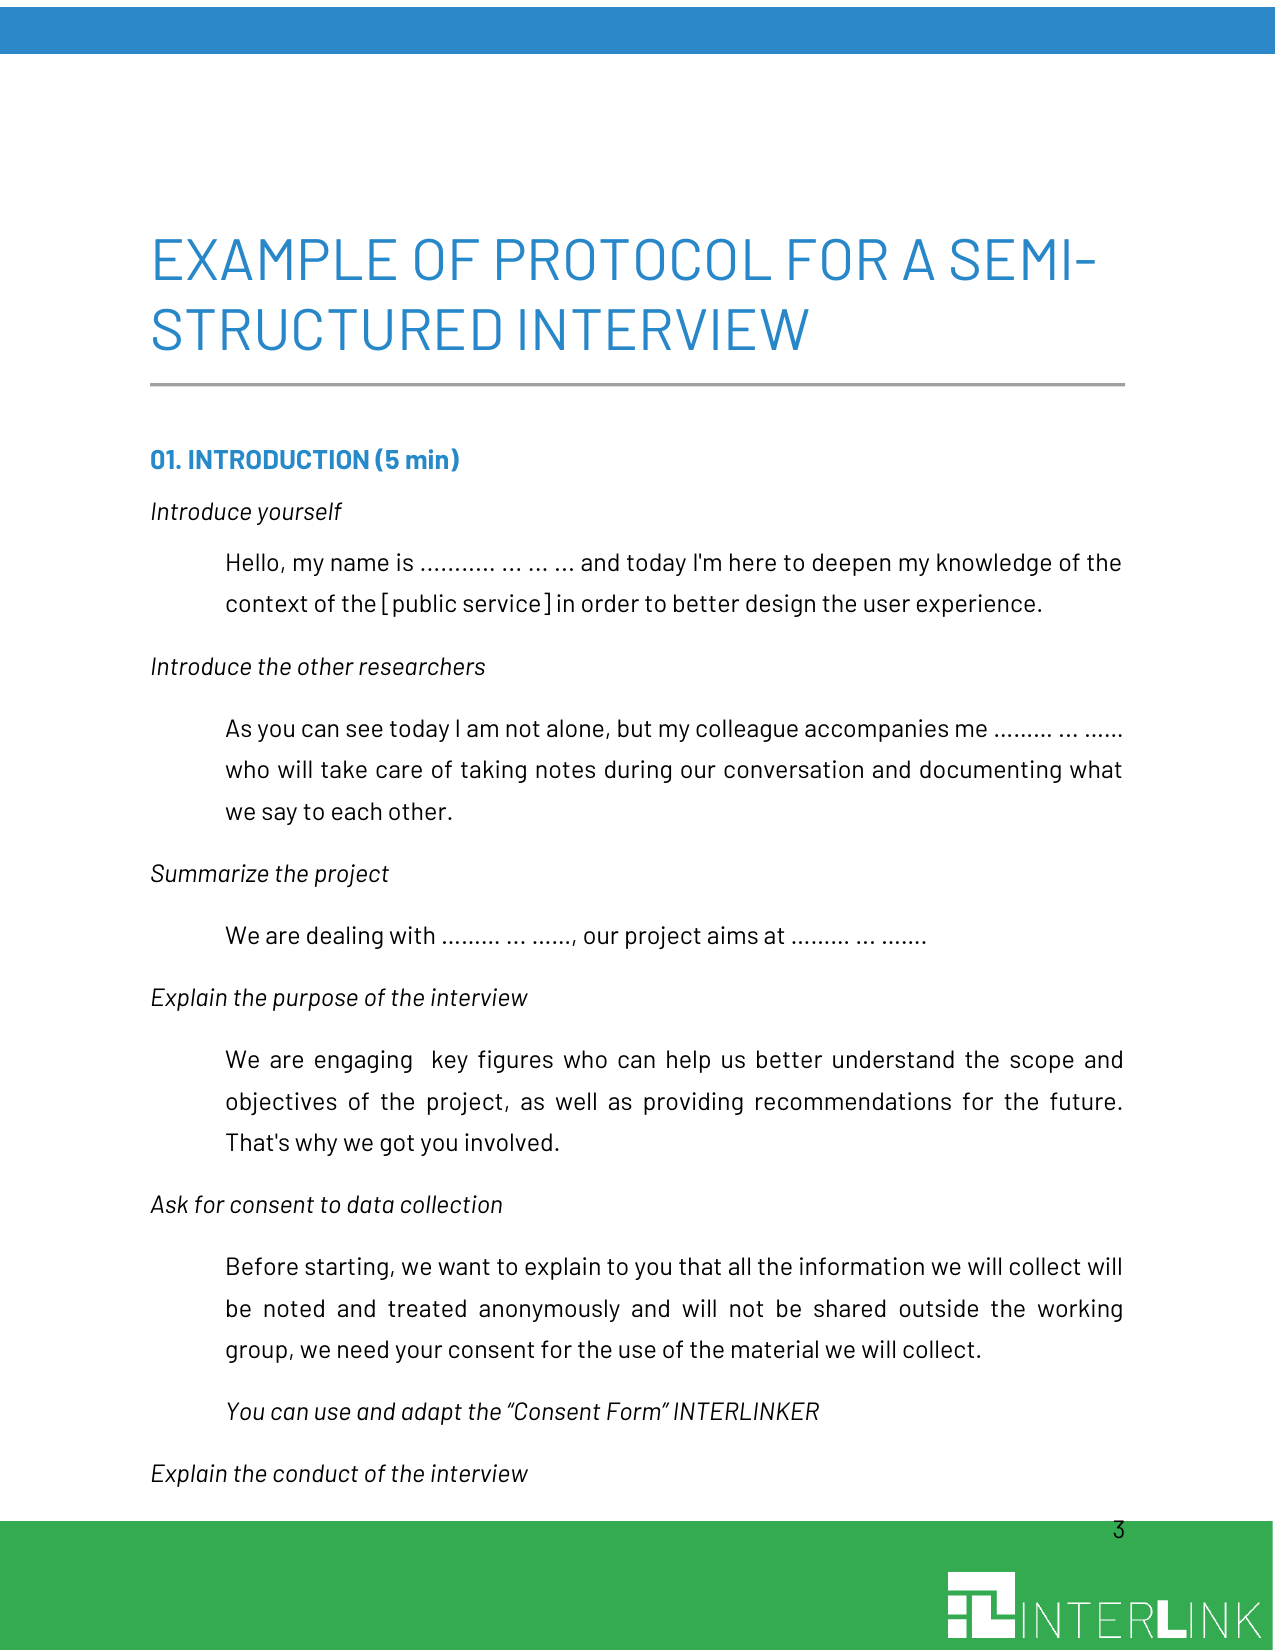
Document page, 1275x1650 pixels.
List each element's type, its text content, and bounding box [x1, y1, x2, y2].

text As you can see today I am not alone, but my colleague accompanies me ……… ... …… who will take care of taking notes during our conversation and documenting what we say to each other. [225, 712, 1125, 825]
text You can use and adapt the “Consent Form” INTERLINKER [225, 1396, 1125, 1426]
text Introduce yourself [150, 496, 1125, 526]
text Explain the purpose of the interview [150, 981, 1125, 1011]
picture [0, 7, 1275, 54]
text Summarize the project [150, 857, 1125, 887]
subtitle EXAMPLE OF PROTOCOL FOR A SEMI-STRUCTURED INTERVIEW [150, 222, 1112, 362]
text Introduce the other researchers [150, 650, 1125, 680]
text Before starting, we want to explain to you that all the information we will collect will be noted and treated anonymously and will not be shared outside the working group, we need your consent for the use of the material we will collect. [225, 1251, 1125, 1363]
subtitle 01. INTRODUCTION (5 min) [150, 442, 1125, 475]
text We are engaging key figures who can help us better understand the scope and objectives of the project, as well as providing recommendations for the future. That's why we got you involved. [225, 1044, 1125, 1156]
text Explain the conduct of the interview [150, 1458, 1125, 1488]
text Hello, my name is ........... ... ... ... and today I'm here to deepen my knowledge of the context of the [public service] in order to better design the user experience. [225, 546, 1125, 618]
text Ask for consent to data collection [150, 1188, 1125, 1218]
text We are dealing with ……… ... ……, our project aims at ……… ... ……. [150, 919, 1125, 949]
picture [0, 1521, 1273, 1650]
